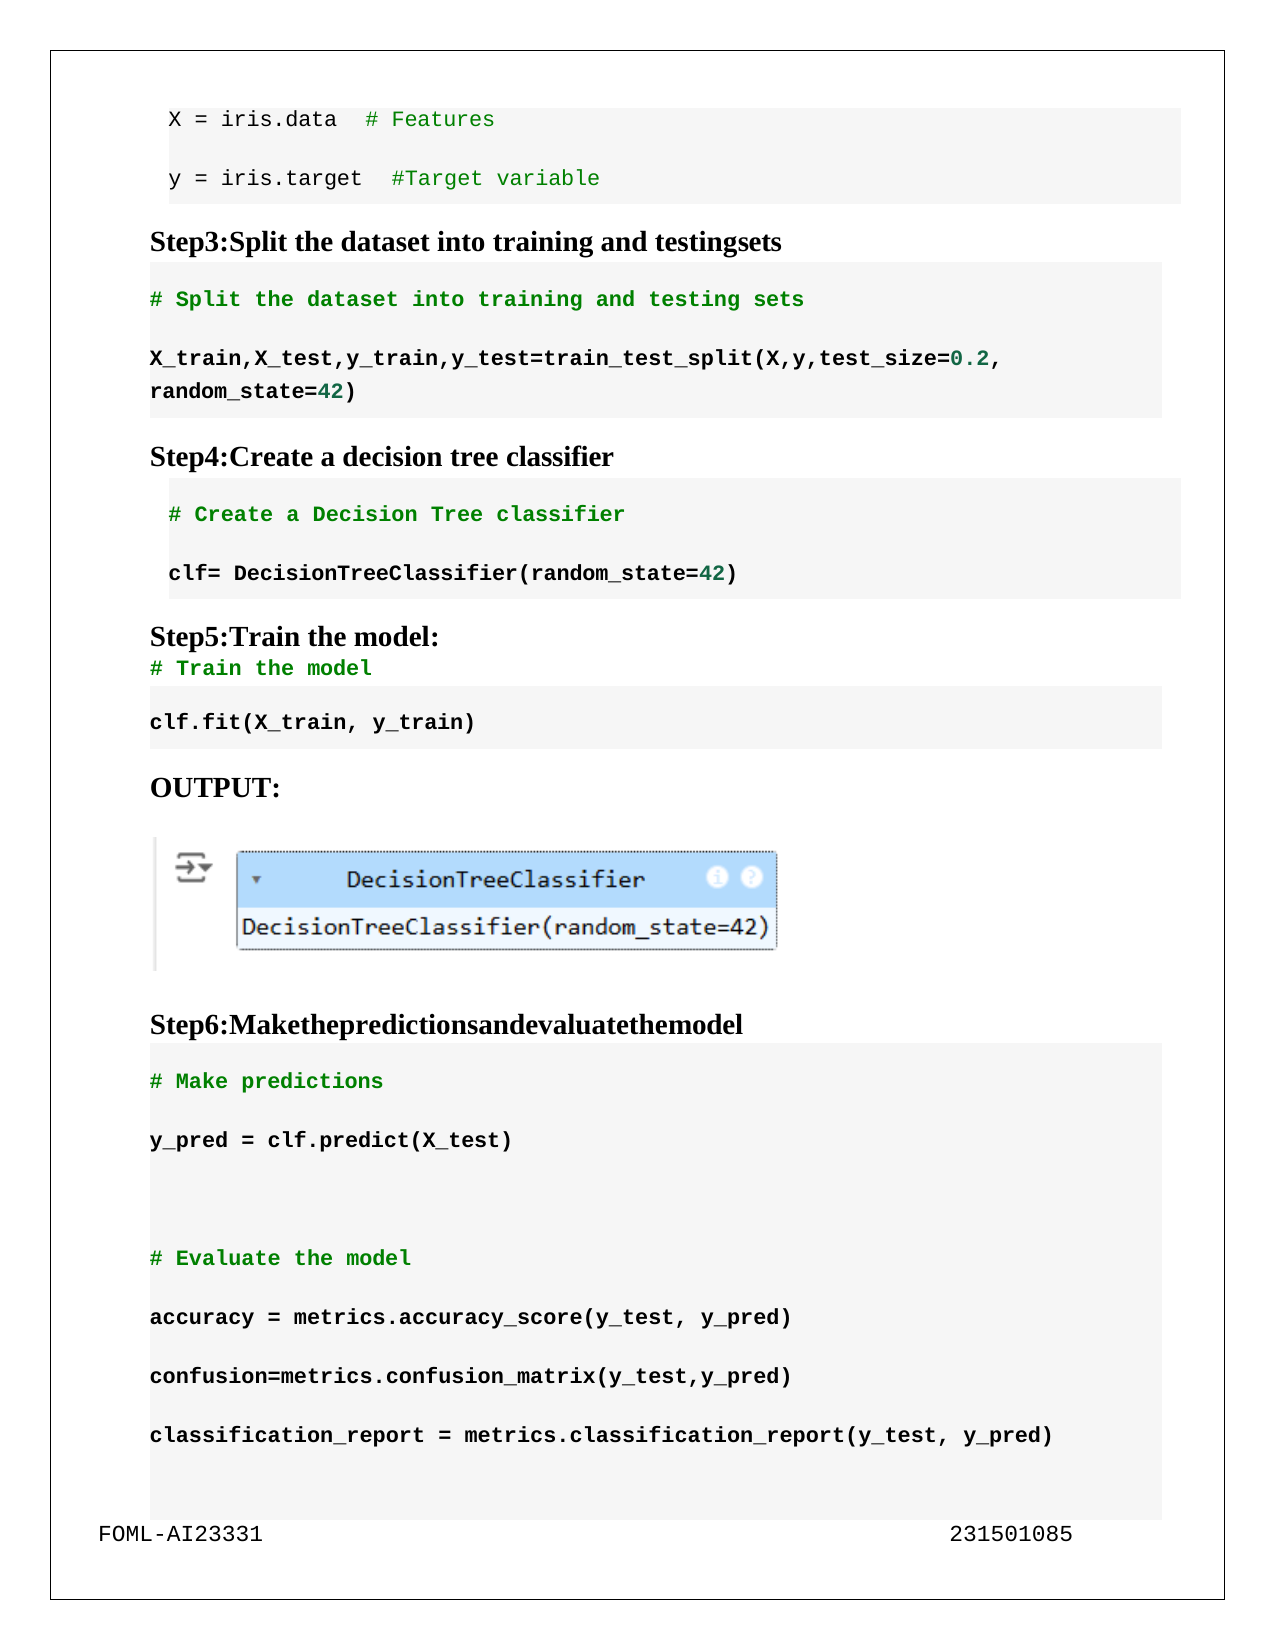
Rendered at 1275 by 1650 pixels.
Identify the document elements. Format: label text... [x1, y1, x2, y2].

text Step6:Makethepredictionsandevaluatethemodel [149, 1007, 1208, 1041]
subtitle OUTPUT: [149, 704, 1208, 804]
text # Train the model [149, 657, 1208, 682]
text Step4:Create a decision tree classifier [149, 278, 1208, 473]
text Step5:Train the model: [149, 619, 1208, 652]
picture [152, 837, 778, 971]
text Step3:Split the dataset into training and testingsets [149, 224, 1208, 257]
